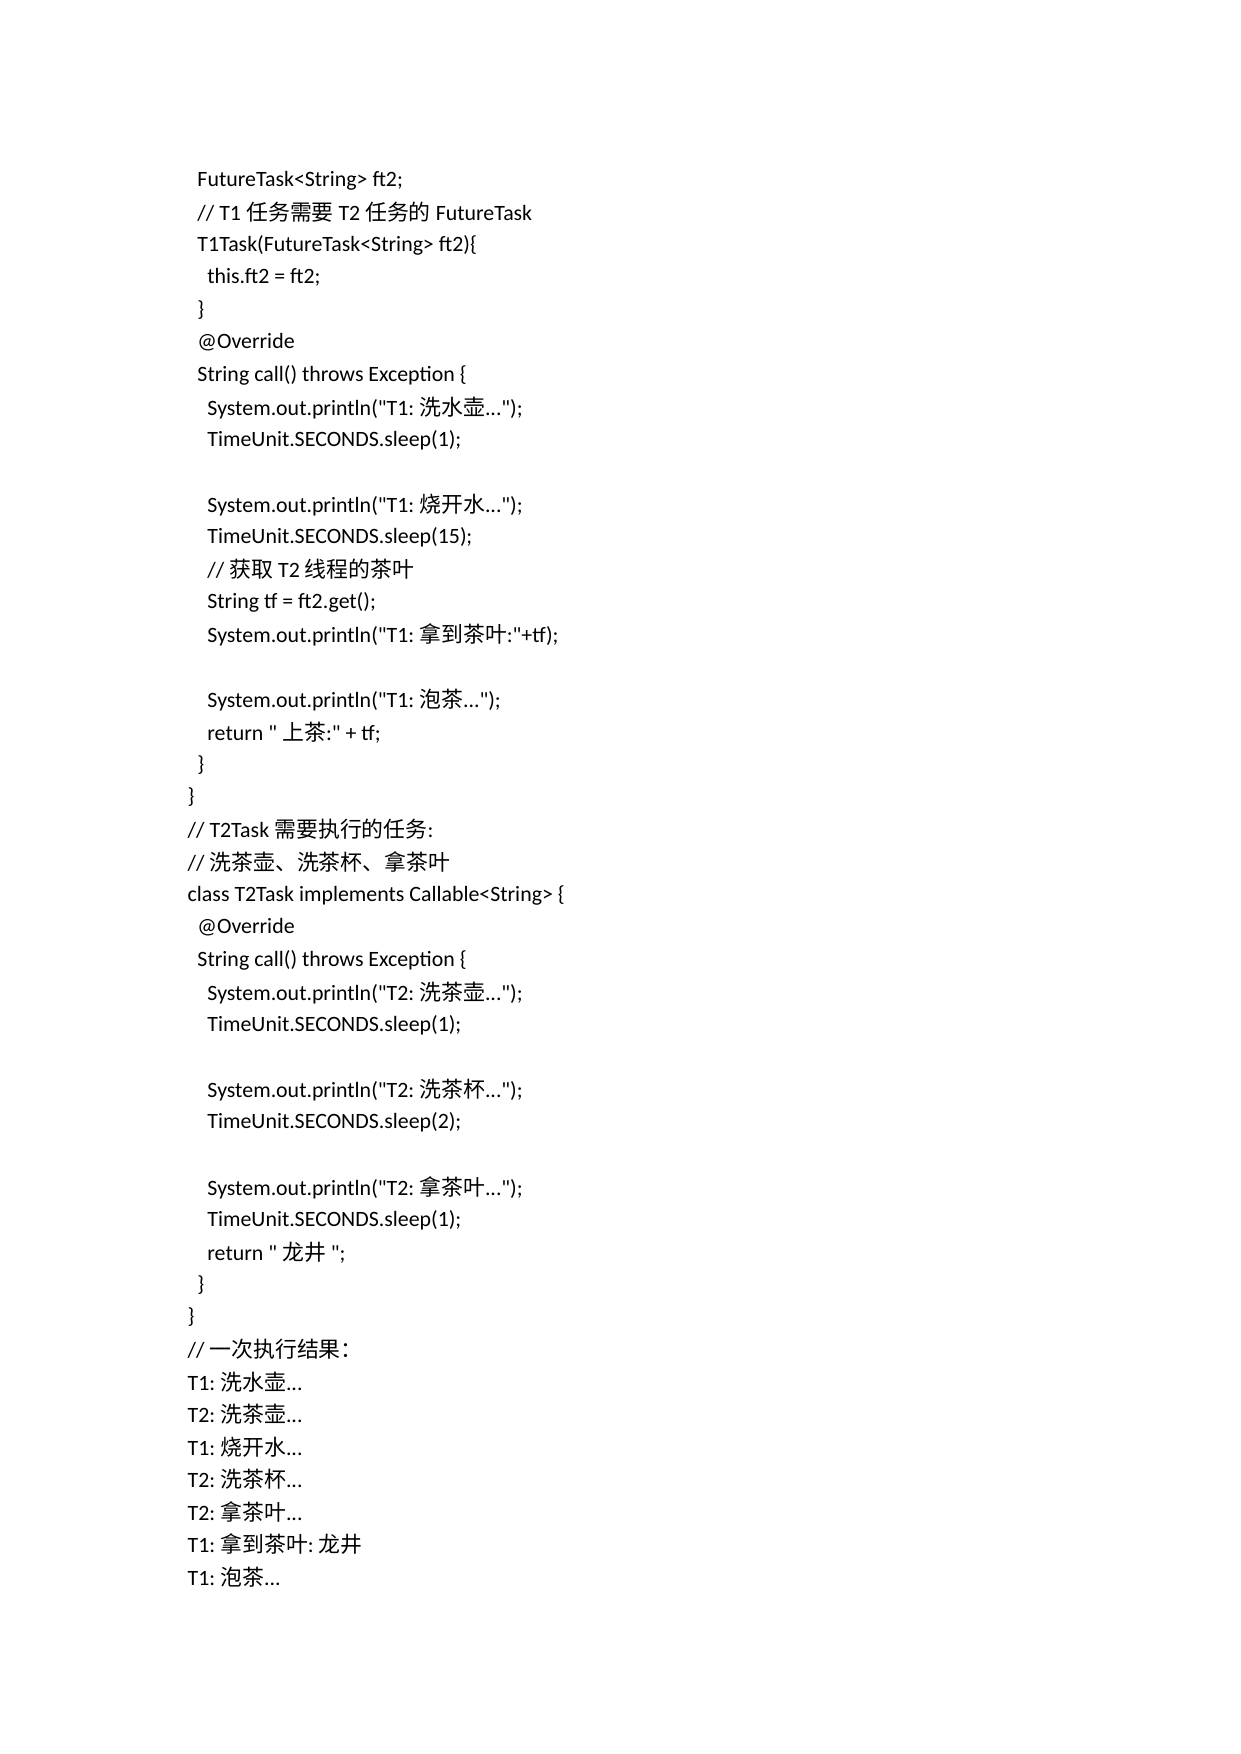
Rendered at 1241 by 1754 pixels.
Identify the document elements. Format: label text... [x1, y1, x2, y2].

list TimeUnit.SECONDS.sleep(1); [187, 1202, 1053, 1234]
list @Override [187, 324, 1053, 357]
list T2: 拿茶叶... [187, 1494, 1053, 1527]
list // 洗茶壶、洗茶杯、拿茶叶 [187, 844, 1053, 877]
list System.out.println("T1: 拿到茶叶:"+tf); [187, 617, 1053, 649]
list TimeUnit.SECONDS.sleep(2); [187, 1104, 1053, 1137]
list T1: 泡茶... [187, 1559, 1053, 1592]
list T2: 洗茶杯... [187, 1462, 1053, 1494]
list System.out.println("T1: 泡茶..."); [187, 682, 1053, 714]
list // 获取 T2 线程的茶叶 [187, 552, 1053, 584]
list System.out.println("T1: 洗水壶..."); [187, 389, 1053, 422]
list TimeUnit.SECONDS.sleep(15); [187, 519, 1053, 552]
list TimeUnit.SECONDS.sleep(1); [187, 422, 1053, 454]
list String tf = ft2.get(); [187, 584, 1053, 617]
list FutureTask<String> ft2; [187, 162, 1053, 194]
list T1: 烧开水... [187, 1429, 1053, 1462]
list } [187, 1299, 1053, 1332]
list // T1 任务需要 T2 任务的 FutureTask [187, 194, 1053, 227]
list this.ft2 = ft2; [187, 259, 1053, 292]
list System.out.println("T2: 洗茶杯..."); [187, 1072, 1053, 1104]
list return " 上茶:" + tf; [187, 714, 1053, 747]
list T1: 拿到茶叶: 龙井 [187, 1527, 1053, 1559]
list System.out.println("T2: 拿茶叶..."); [187, 1169, 1053, 1202]
list // T2Task 需要执行的任务: [187, 812, 1053, 844]
list T2: 洗茶壶... [187, 1397, 1053, 1429]
list System.out.println("T1: 烧开水..."); [187, 487, 1053, 519]
list class T2Task implements Callable<String> { [187, 877, 1053, 909]
list @Override [187, 909, 1053, 942]
list } [187, 292, 1053, 324]
list TimeUnit.SECONDS.sleep(1); [187, 1007, 1053, 1039]
list String call() throws Exception { [187, 357, 1053, 389]
list } [187, 779, 1053, 812]
list } [187, 1267, 1053, 1299]
list return " 龙井 "; [187, 1234, 1053, 1267]
list } [187, 747, 1053, 779]
list System.out.println("T2: 洗茶壶..."); [187, 974, 1053, 1007]
list T1Task(FutureTask<String> ft2){ [187, 227, 1053, 259]
list String call() throws Exception { [187, 942, 1053, 974]
list T1: 洗水壶... [187, 1364, 1053, 1397]
list // 一次执行结果： [187, 1332, 1053, 1364]
